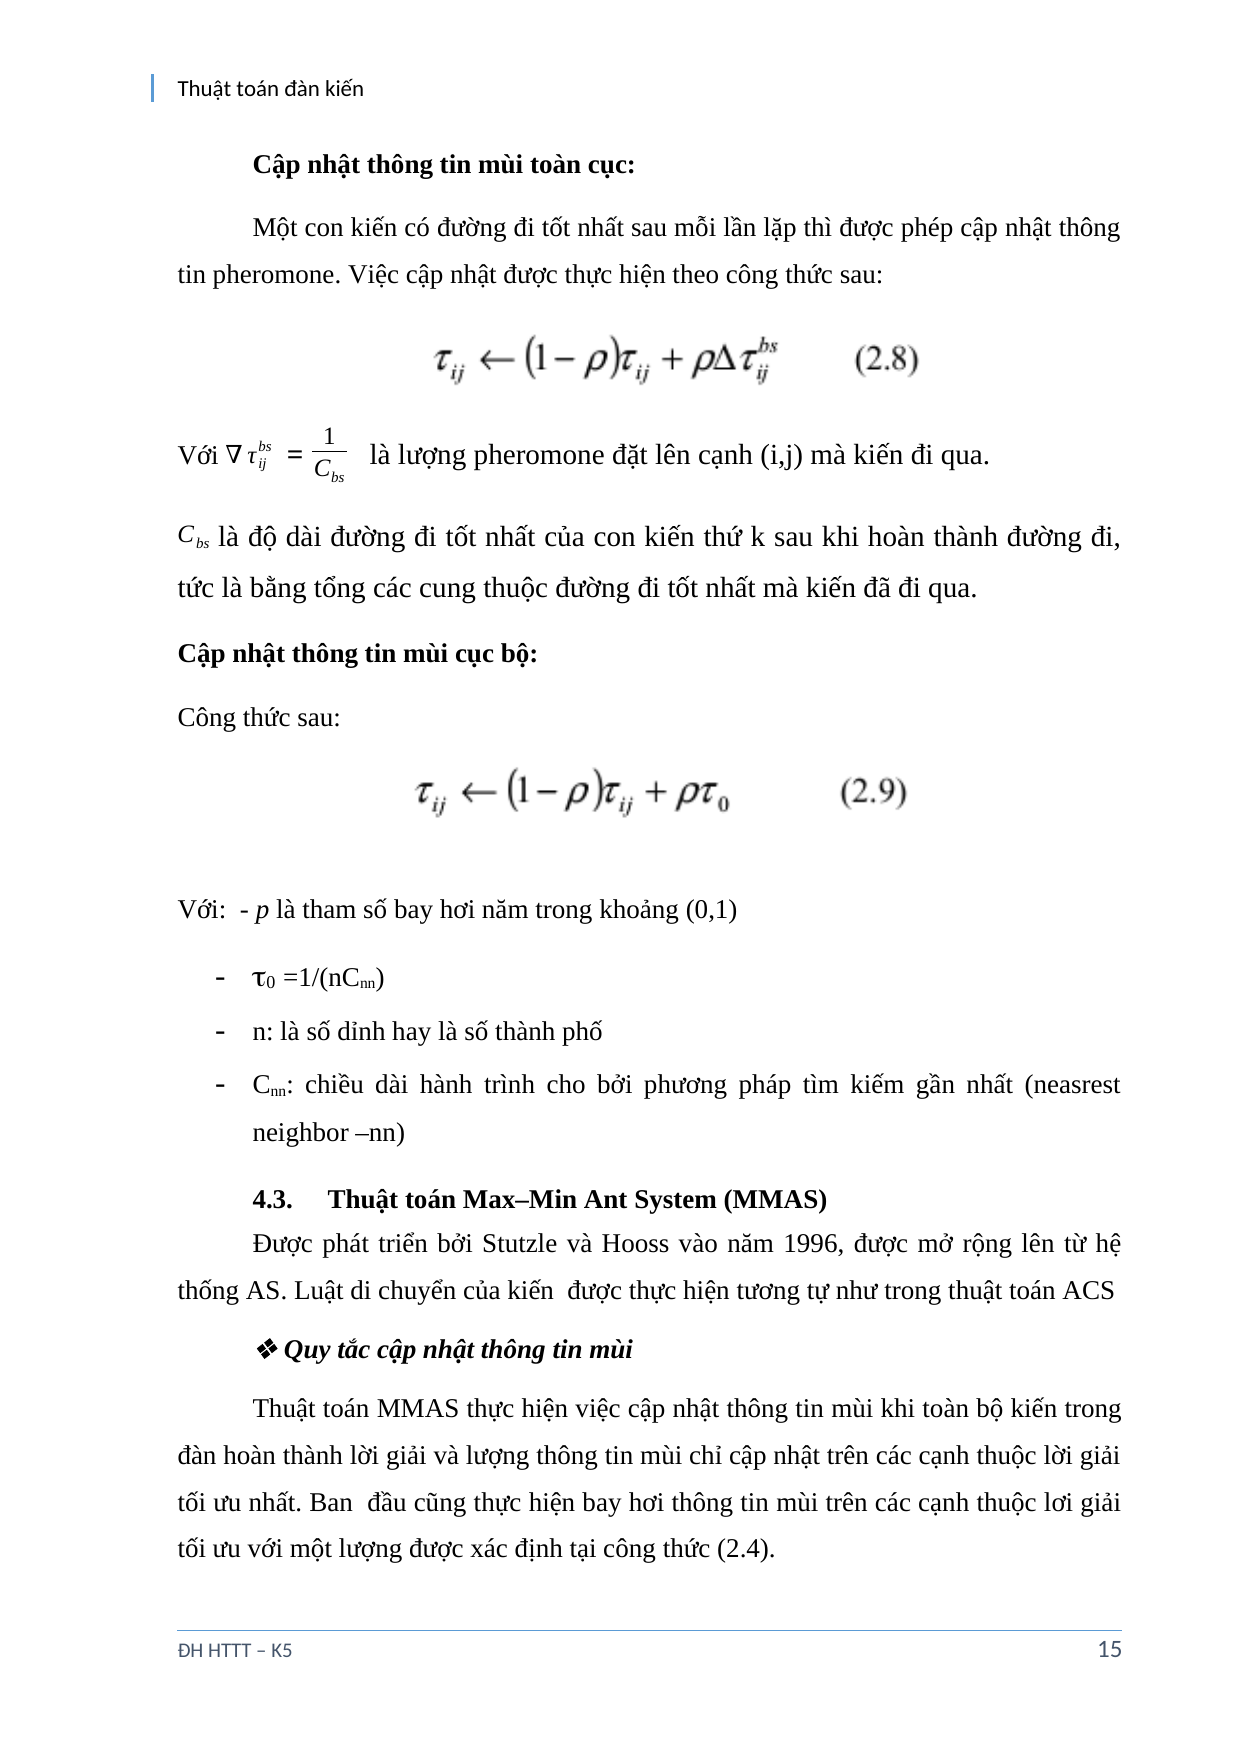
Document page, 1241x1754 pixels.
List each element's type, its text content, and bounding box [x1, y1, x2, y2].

text Thuật toán MMAS thực hiện việc cập nhật thông tin mùi khi toàn bộ kiến trong đàn hoàn thành lời giải và lượng thông tin mùi chỉ cập nhật trên các cạnh thuộc lời giải tối ưu nhất. Ban đầu cũng thực hiện bay hơi thông tin mùi trên các cạnh thuộc lơi giải tối ưu với một lượng được xác định tại công thức (2.4). [177, 1392, 1122, 1563]
text Được phát triển bởi Stutzle và Hooss vào năm 1996, được mở rộng lên từ hệ thống AS. Luật di chuyển của kiến được thực hiện tương tự như trong thuật toán ACS [177, 1227, 1122, 1305]
list n: là số dỉnh hay là số thành phố [215, 1011, 1122, 1047]
text Với = là lượng pheromone đặt lên cạnh (i,j) mà kiến đi qua. [177, 423, 1122, 486]
picture [402, 764, 1060, 862]
text Công thức sau: [177, 701, 1122, 732]
text Cập nhật thông tin mùi toàn cục: [177, 148, 1122, 179]
list Thuật toán Max–Min Ant System (MMAS) [252, 1183, 1122, 1215]
picture [402, 321, 974, 391]
text Cập nhật thông tin mùi cục bộ: [177, 638, 1122, 669]
text Với: - p là tham số bay hơi năm trong khoảng (0,1) [177, 893, 1122, 925]
text là độ dài đường đi tốt nhất của con kiến thứ k sau khi hoàn thành đường đi, tức là bằng tổng các cung thuộc đường đi tốt nhất mà kiến đã đi qua. [177, 519, 1122, 604]
text Quy tắc cập nhật thông tin mùi [177, 1333, 1122, 1364]
list 0 =1/(nCnn) [215, 957, 1122, 993]
list Cnn: chiều dài hành trình cho bởi phương pháp tìm kiếm gần nhất (neasrest neighbor –nn) [215, 1064, 1122, 1147]
text Một con kiến có đường đi tốt nhất sau mỗi lần lặp thì được phép cập nhật thông tin pheromone. Việc cập nhật được thực hiện theo công thức sau: [177, 211, 1122, 289]
